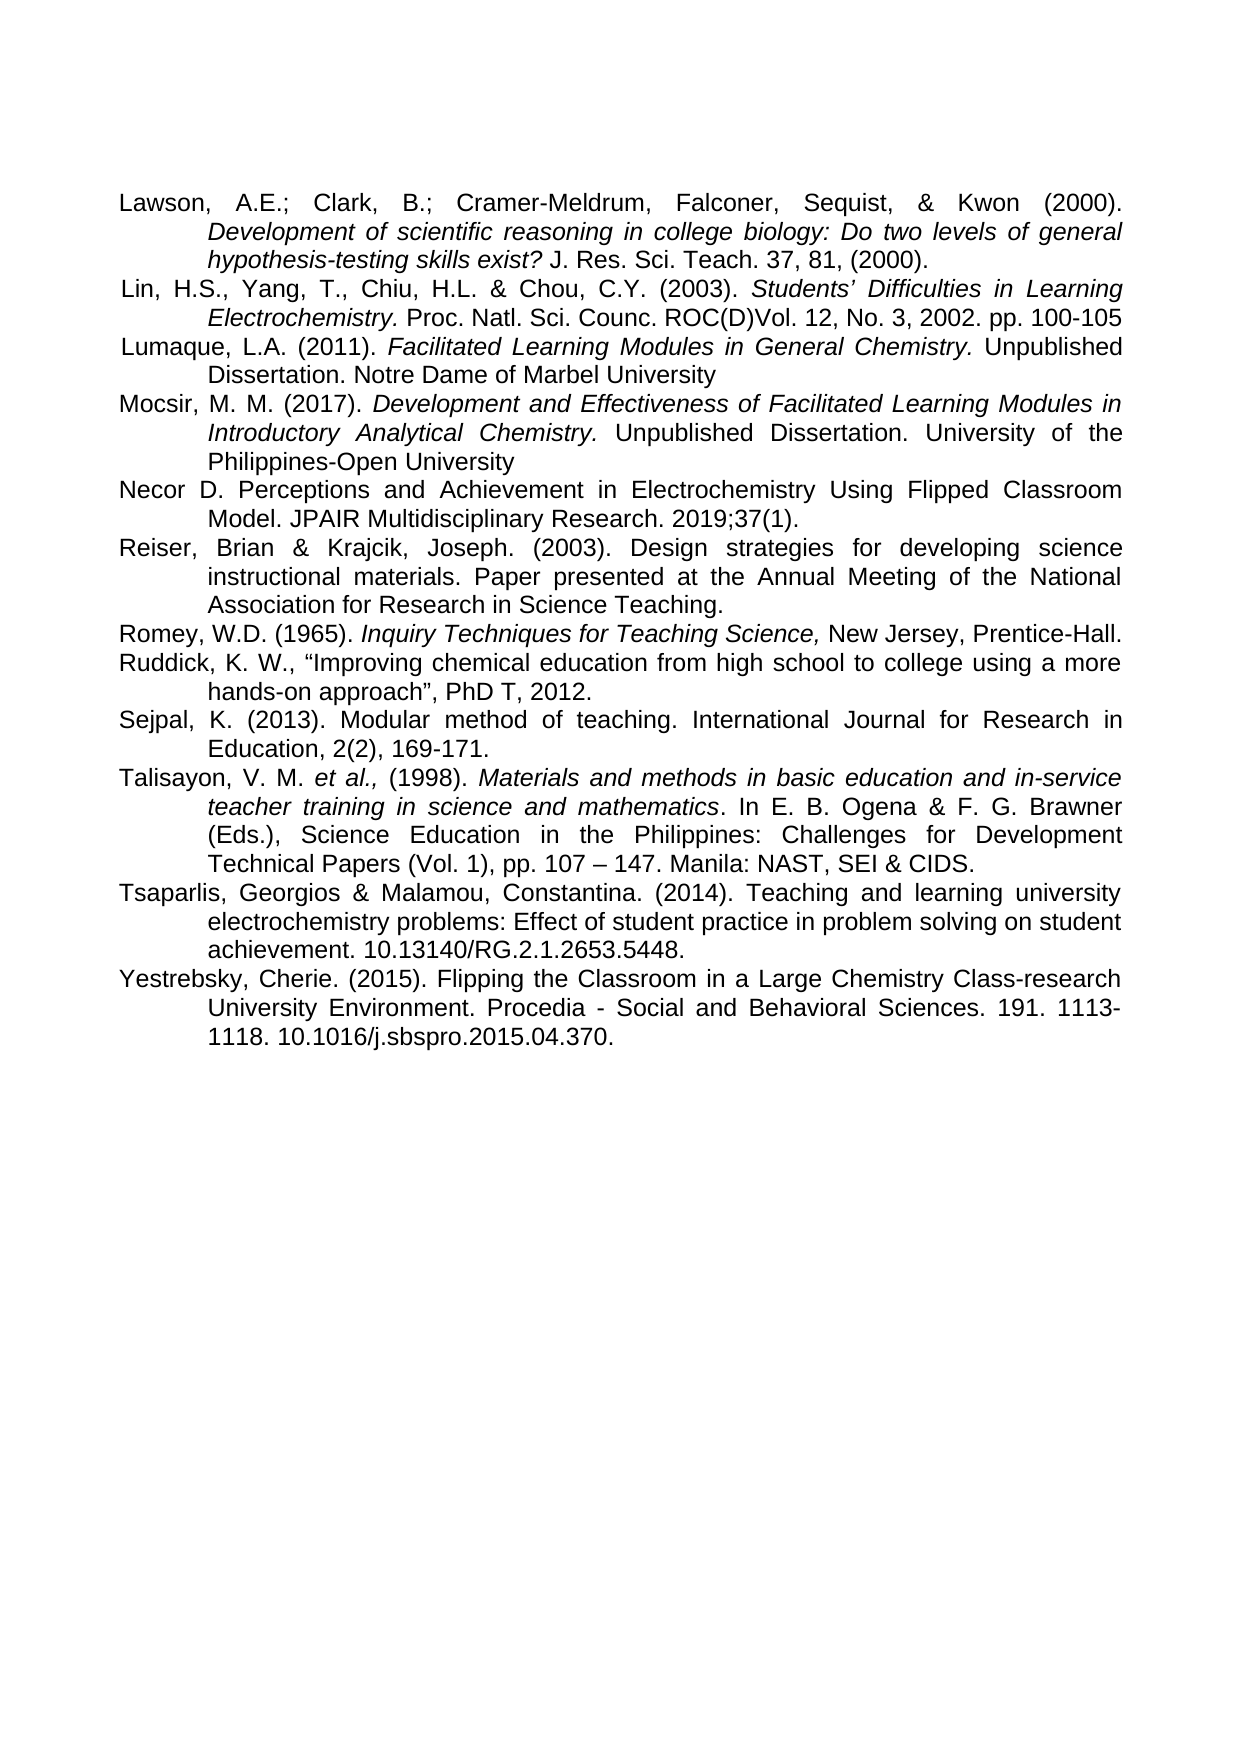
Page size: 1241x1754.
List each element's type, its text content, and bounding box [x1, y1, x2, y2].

text Mocsir, M. M. (2017). Development and Effectiveness of Facilitated Learning Modules in Introductory Analytical Chemistry. Unpublished Dissertation. University of the Philippines-Open University [119, 389, 1123, 475]
text Dissertation. Notre Dame of Marbel University [207, 360, 1134, 389]
text Romey, W.D. (1965). Inquiry Techniques for Teaching Science, New Jersey, Prentice-Hall. [119, 619, 1134, 648]
text Sejpal, K. (2013). Modular method of teaching. International Journal for Research in Education, 2(2), 169-171. [119, 705, 1123, 763]
text Lin, H.S., Yang, T., Chiu, H.L. & Chou, C.Y. (2003). Students’ Difficulties in Learning Electrochemistry. Proc. Natl. Sci. Counc. ROC(D)Vol. 12, No. 3, 2002. pp. 100-105 Lumaque, L.A. (2011). Facilitated Learning Modules in General Chemistry. Unpublished [106, 274, 1123, 360]
text Tsaparlis, Georgios & Malamou, Constantina. (2014). Teaching and learning university electrochemistry problems: Effect of student practice in problem solving on student achievement. 10.13140/RG.2.1.2653.5448. [119, 878, 1123, 964]
text Necor D. Perceptions and Achievement in Electrochemistry Using Flipped Classroom Model. JPAIR Multidisciplinary Research. 2019;37(1). [119, 475, 1123, 533]
text Yestrebsky, Cherie. (2015). Flipping the Classroom in a Large Chemistry Class-research University Environment. Procedia - Social and Behavioral Sciences. 191. 1113- 1118. 10.1016/j.sbspro.2015.04.370. [119, 964, 1123, 1050]
text Lawson, A.E.; Clark, B.; Cramer-Meldrum, Falconer, Sequist, & Kwon (2000). Development of scientific reasoning in college biology: Do two levels of general hypothesis-testing skills exist? J. Res. Sci. Teach. 37, 81, (2000). [119, 188, 1123, 274]
text Reiser, Brian & Krajcik, Joseph. (2003). Design strategies for developing science instructional materials. Paper presented at the Annual Meeting of the National Association for Research in Science Teaching. [119, 533, 1123, 619]
text Ruddick, K. W., “Improving chemical education from high school to college using a more hands-on approach”, PhD T, 2012. [119, 648, 1123, 705]
text Talisayon, V. M. et al., (1998). Materials and methods in basic education and in-service teacher training in science and mathematics. In E. B. Ogena & F. G. Brawner (Eds.), Science Education in the Philippines: Challenges for Development Technical Papers (Vol. 1), pp. 107 – 147. Manila: NAST, SEI & CIDS. [119, 763, 1123, 878]
